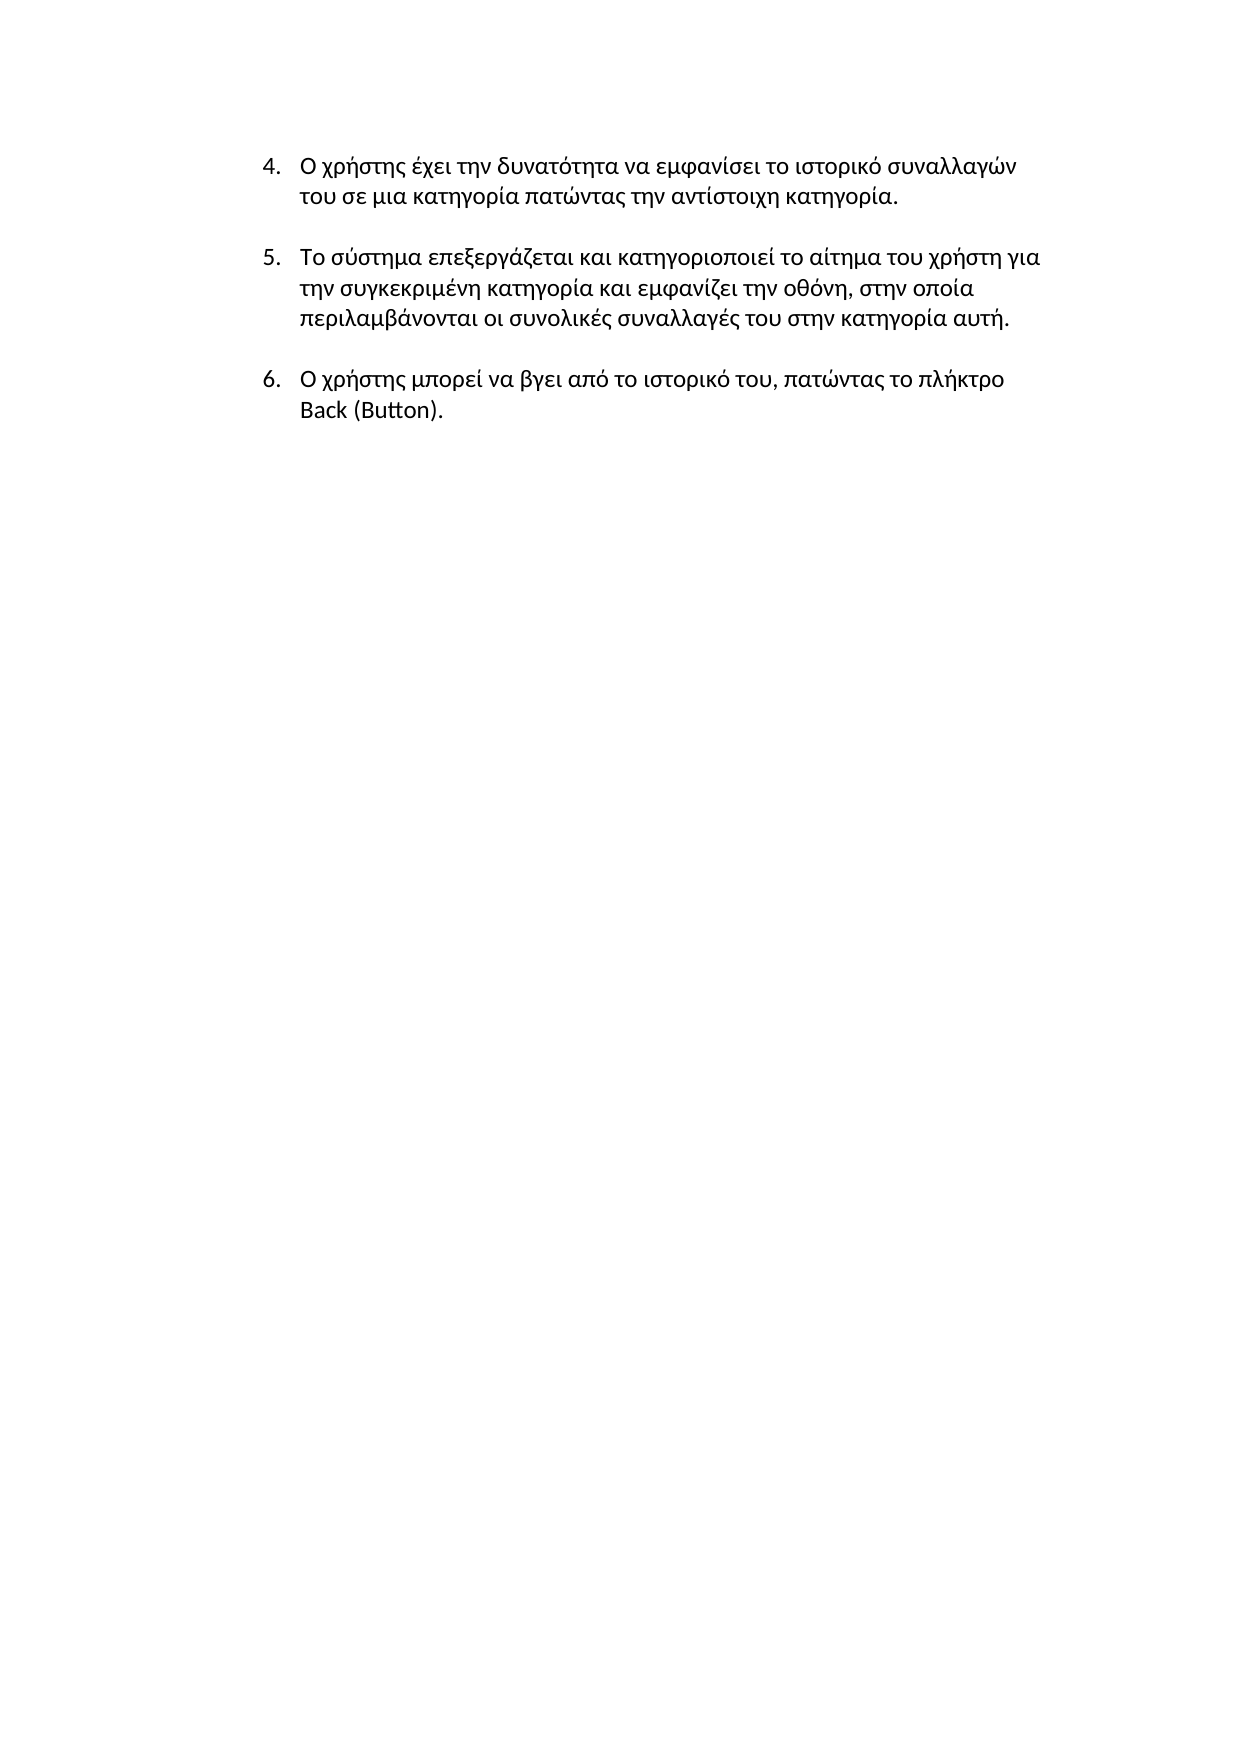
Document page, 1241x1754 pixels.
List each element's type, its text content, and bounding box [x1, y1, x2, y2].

list Το σύστημα επεξεργάζεται και κατηγοριοποιεί το αίτημα του χρήστη για την συγκεκριμένη κατηγορία και εμφανίζει την οθόνη, στην οποία περιλαμβάνονται οι συνολικές συναλλαγές του στην κατηγορία αυτή. [262, 242, 1053, 333]
list Ο χρήστης έχει την δυνατότητα να εμφανίσει το ιστορικό συναλλαγών του σε μια κατηγορία πατώντας την αντίστοιχη κατηγορία. [262, 150, 1053, 211]
list Ο χρήστης μπορεί να βγει από το ιστορικό του, πατώντας το πλήκτρο Back (Button). [262, 364, 1053, 425]
